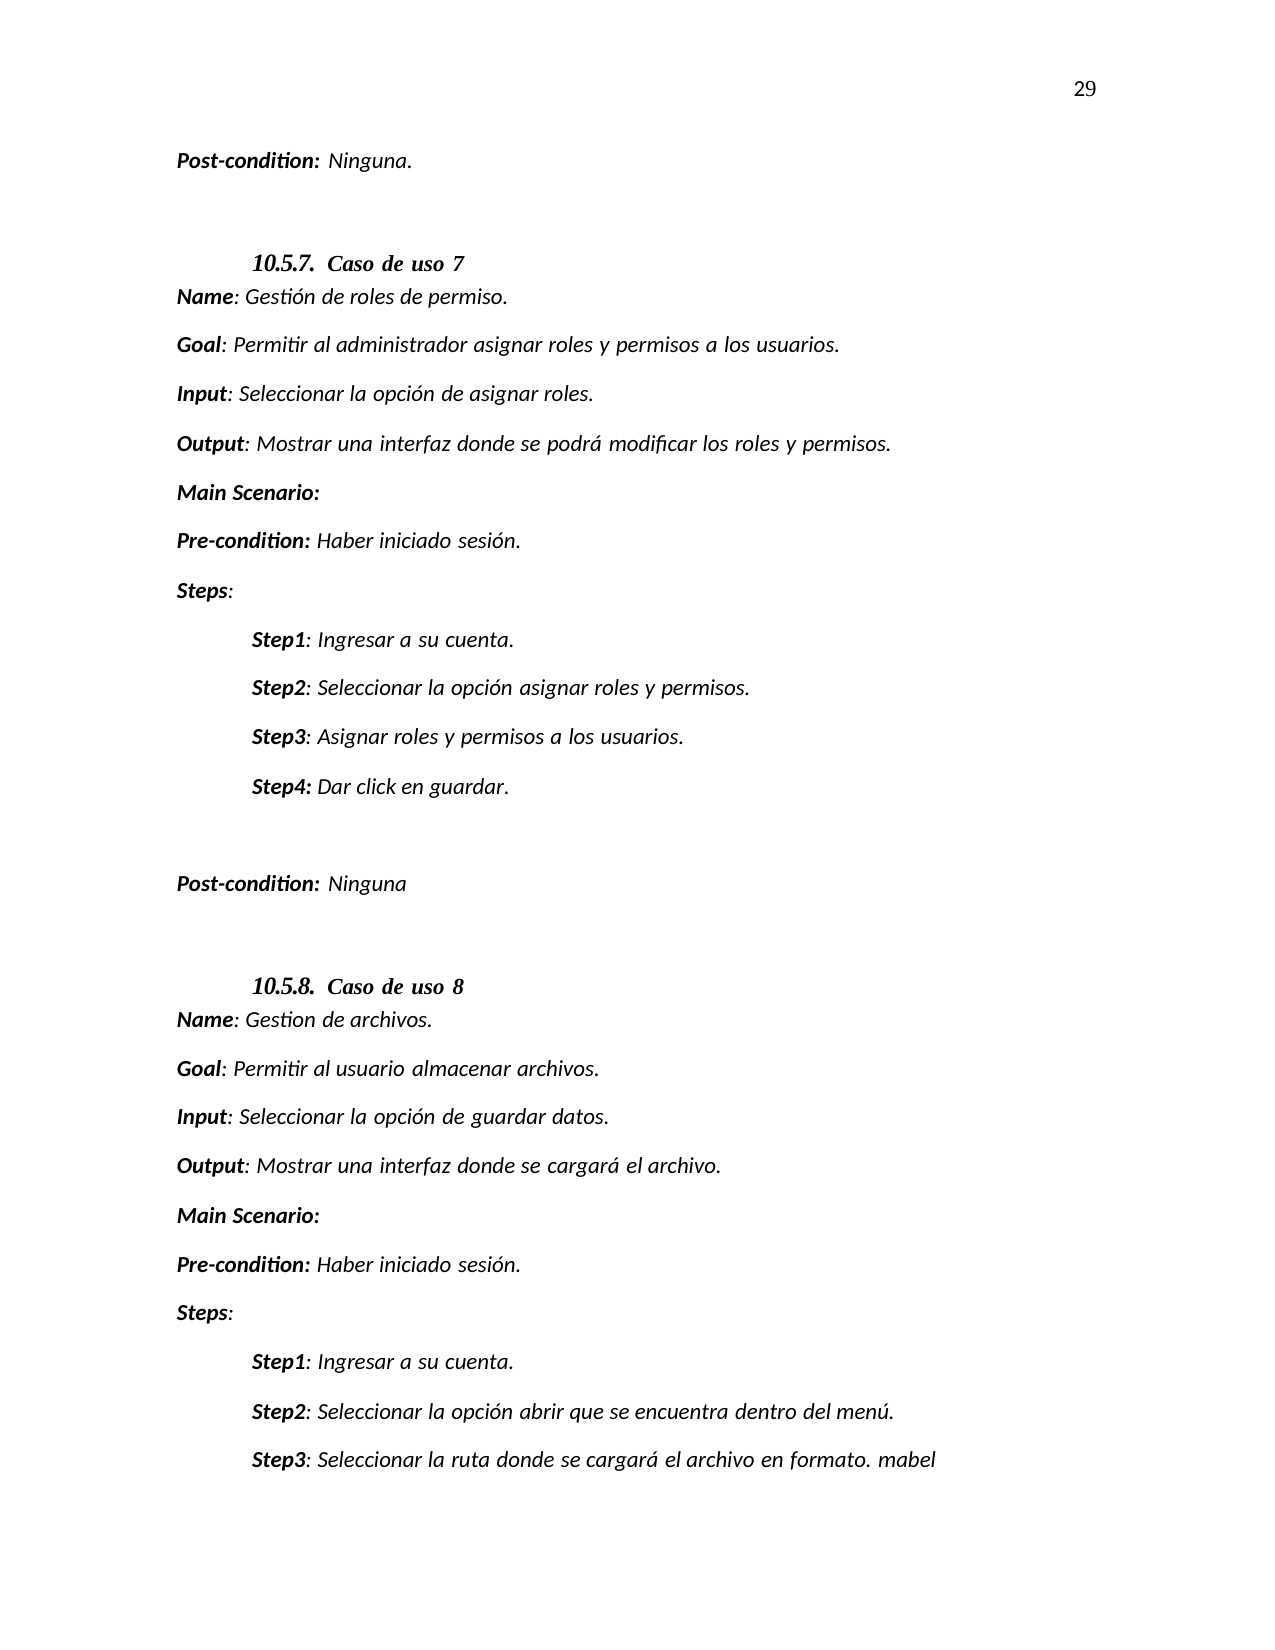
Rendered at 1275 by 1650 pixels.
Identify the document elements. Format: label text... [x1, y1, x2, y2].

text Step1: Ingresar a su cuenta. [252, 1347, 1206, 1375]
text Name: Gestion de archivos. [177, 1005, 1206, 1033]
text Step2: Seleccionar la opción abrir que se encuentra dentro del menú. [252, 1397, 1206, 1425]
text Name: Gestión de roles de permiso. [177, 282, 1206, 310]
text Pre-condition: Haber iniciado sesión. [177, 526, 1206, 554]
text Goal: Permitir al administrador asignar roles y permisos a los usuarios. [177, 331, 1206, 358]
text Steps: [177, 576, 1206, 604]
text Input: Seleccionar la opción de asignar roles. [177, 379, 1206, 407]
text Steps: [177, 1298, 1206, 1326]
text Main Scenario: [177, 478, 1206, 506]
text Step3: Asignar roles y permisos a los usuarios. [252, 722, 1206, 750]
text Step4: Dar click en guardar. [252, 772, 1206, 800]
list Caso de uso 7 [252, 248, 1206, 276]
text Post-condition: Ninguna [177, 869, 1206, 897]
text Main Scenario: [177, 1201, 1206, 1229]
text Output: Mostrar una interfaz donde se cargará el archivo. [177, 1151, 1206, 1179]
text Output: Mostrar una interfaz donde se podrá modificar los roles y permisos. [177, 429, 1206, 457]
text Step3: Seleccionar la ruta donde se cargará el archivo en formato. mabel [252, 1445, 1206, 1473]
text Step2: Seleccionar la opción asignar roles y permisos. [252, 673, 1206, 701]
text Goal: Permitir al usuario almacenar archivos. [177, 1054, 1206, 1082]
text Post-condition: Ninguna. [177, 146, 1206, 174]
text Step1: Ingresar a su cuenta. [252, 625, 1206, 653]
text Input: Seleccionar la opción de guardar datos. [177, 1102, 1206, 1131]
text Pre-condition: Haber iniciado sesión. [177, 1250, 1206, 1278]
list Caso de uso 8 [252, 971, 1206, 1000]
